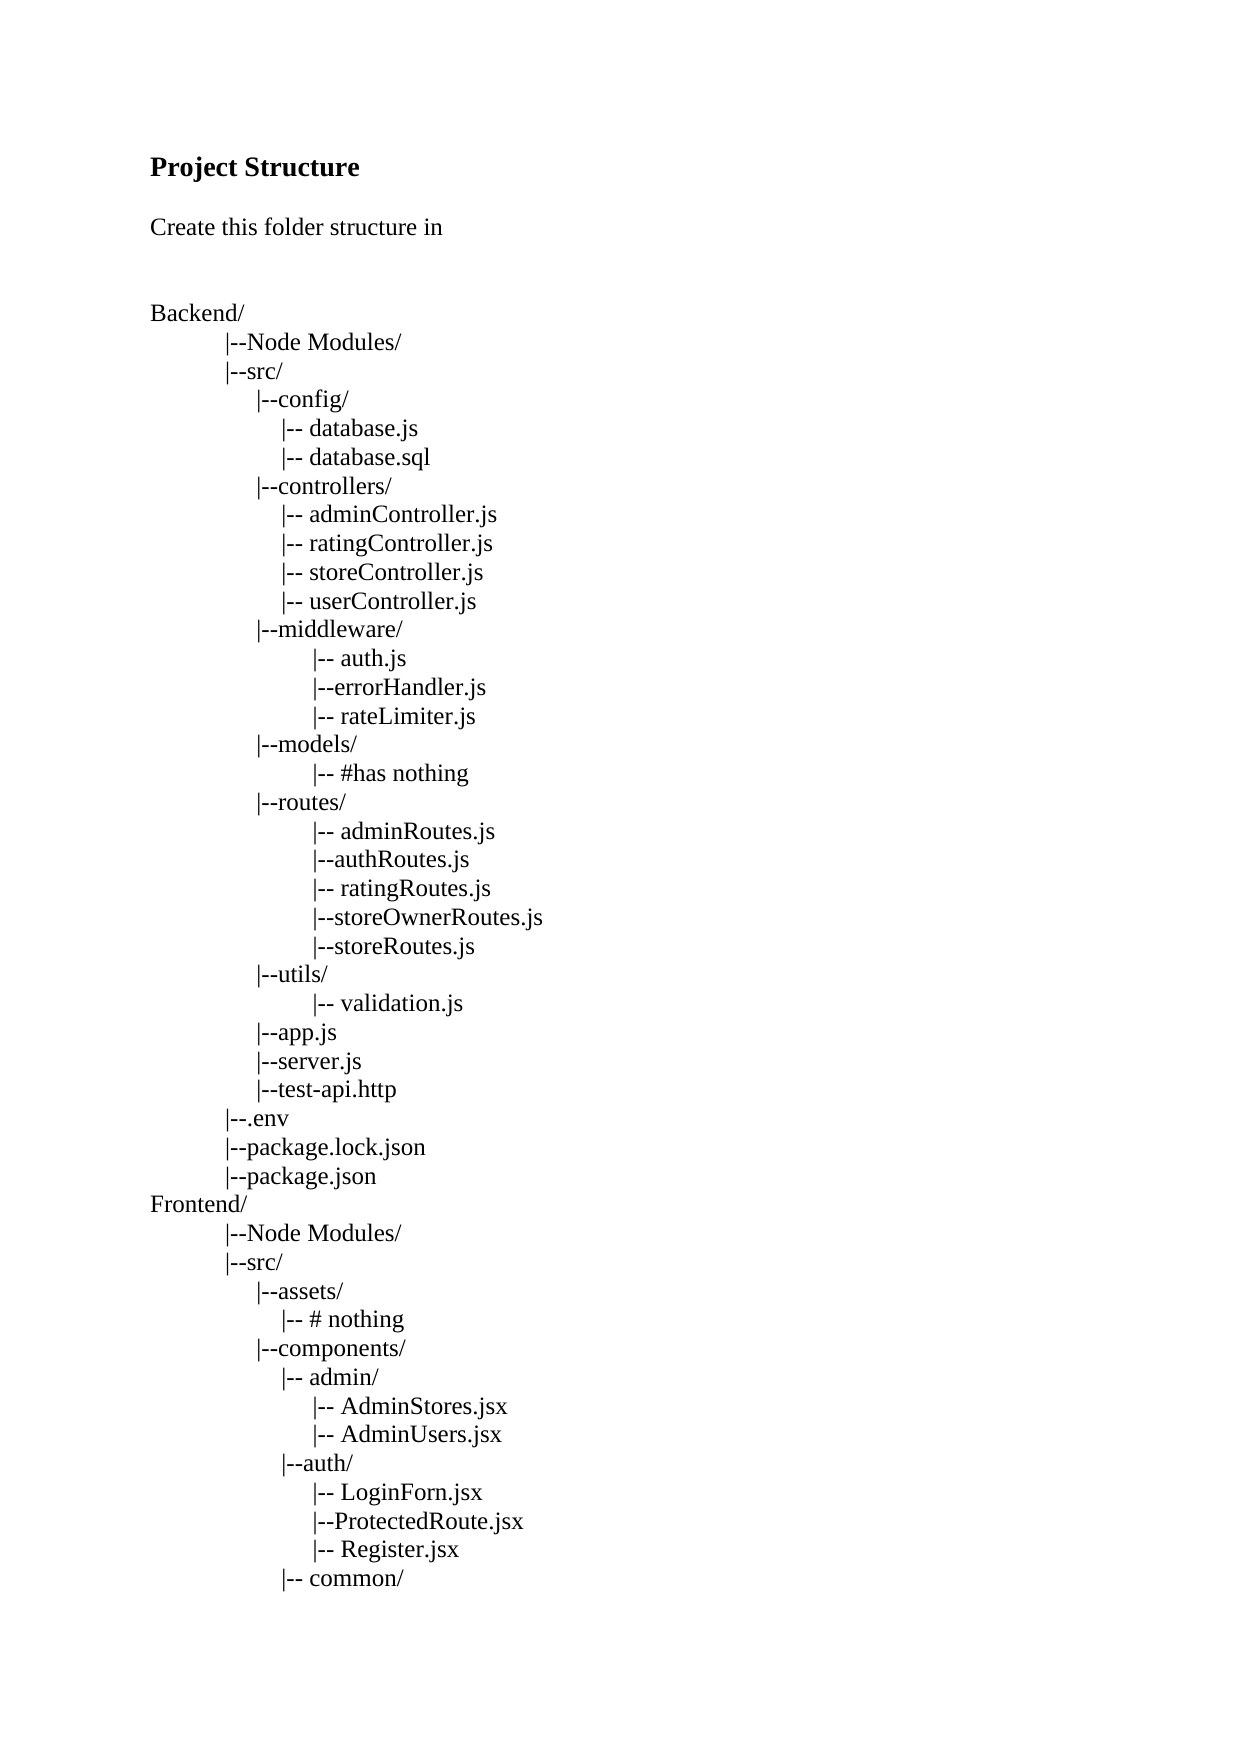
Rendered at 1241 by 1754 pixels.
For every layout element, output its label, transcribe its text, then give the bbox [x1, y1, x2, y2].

text |-- database.js [225, 413, 1090, 442]
text |--middleware/ [225, 614, 1090, 643]
text |-- validation.js [225, 988, 1090, 1017]
text |--routes/ [225, 787, 1090, 816]
text |--assets/ [225, 1276, 1090, 1304]
text |-- common/ [225, 1563, 1090, 1592]
text |-- rateLimiter.js [225, 701, 1090, 729]
text Create this folder structure in [150, 212, 1090, 240]
text |-- ratingRoutes.js [225, 873, 1090, 902]
text |--.env [225, 1103, 1090, 1132]
text |--controllers/ [225, 471, 1090, 499]
text |--test-api.http [225, 1074, 1090, 1103]
text |--app.js [225, 1017, 1090, 1046]
text |--models/ [225, 729, 1090, 758]
text |-- # nothing [225, 1304, 1090, 1333]
text |--src/ [225, 356, 1090, 384]
text |--package.lock.json [225, 1132, 1090, 1161]
text |--package.json [225, 1161, 1090, 1189]
text |-- admin/ [225, 1362, 1090, 1391]
text |--Node Modules/ [225, 327, 1090, 356]
text |-- database.sql [225, 442, 1090, 471]
text |-- AdminStores.jsx [225, 1391, 1090, 1419]
text |--src/ [225, 1247, 1090, 1276]
text |--server.js [225, 1046, 1090, 1074]
text |-- adminRoutes.js [225, 816, 1090, 844]
text |--components/ [225, 1333, 1090, 1362]
text |-- adminController.js [225, 499, 1090, 528]
text |-- LoginForn.jsx [225, 1477, 1090, 1506]
text |-- storeController.js [225, 557, 1090, 586]
text |--authRoutes.js [225, 844, 1090, 873]
text |-- auth.js [225, 643, 1090, 672]
text |-- userController.js [225, 586, 1090, 614]
text |--config/ [225, 384, 1090, 413]
text |-- #has nothing [225, 758, 1090, 787]
text |--storeRoutes.js [225, 931, 1090, 959]
text |--errorHandler.js [225, 672, 1090, 701]
text |--storeOwnerRoutes.js [225, 902, 1090, 931]
text |--Node Modules/ [225, 1218, 1090, 1247]
text Frontend/ [150, 1189, 1090, 1218]
text Backend/ [150, 298, 1090, 327]
text |-- AdminUsers.jsx [225, 1419, 1090, 1448]
text |-- ratingController.js [225, 528, 1090, 557]
text |-- Register.jsx [225, 1534, 1090, 1563]
text |--auth/ [225, 1448, 1090, 1477]
text |--ProtectedRoute.jsx [225, 1506, 1090, 1534]
text Project Structure [150, 150, 1090, 182]
text |--utils/ [225, 959, 1090, 988]
